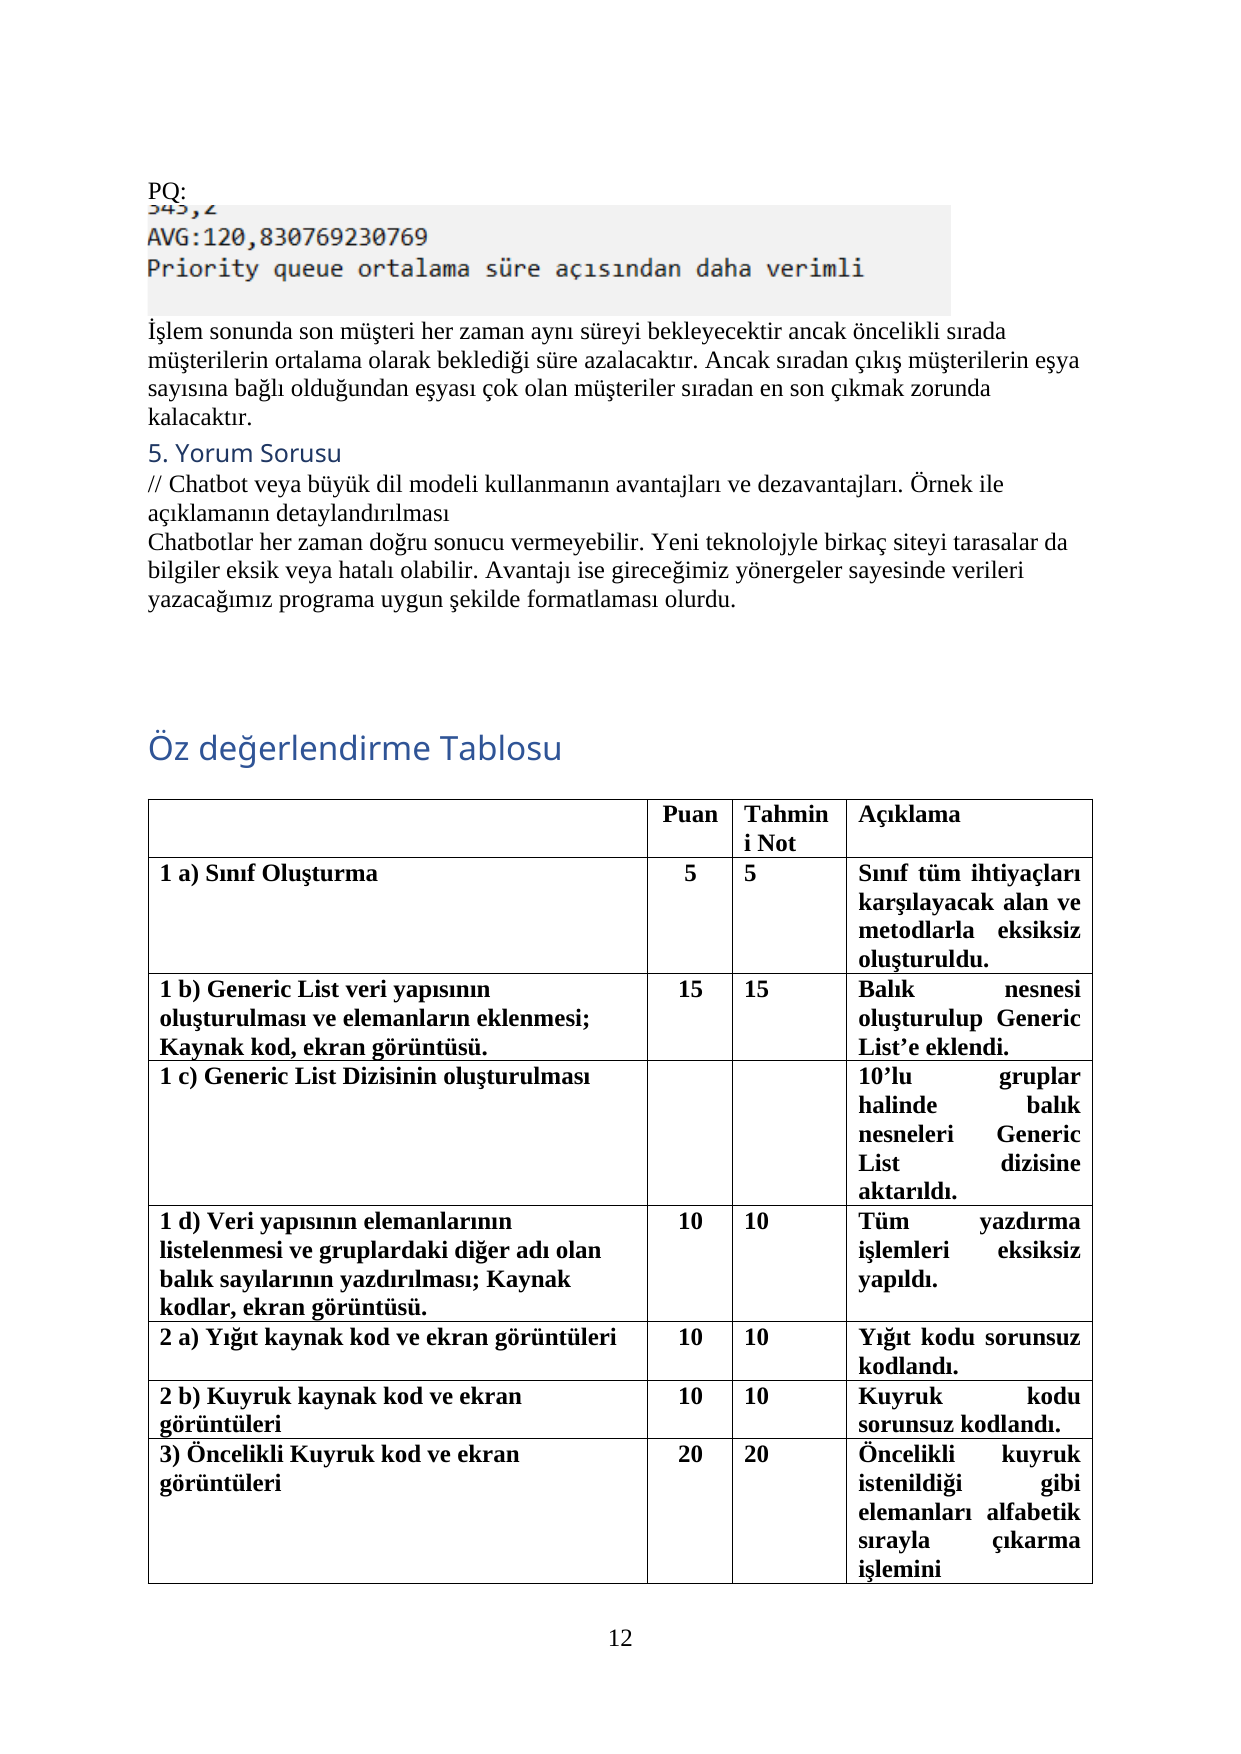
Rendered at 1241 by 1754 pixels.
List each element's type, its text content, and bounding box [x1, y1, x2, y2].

table_cell 15 [648, 974, 732, 1060]
table_cell 2 b) Kuyruk kaynak kod ve ekran görüntüleri [149, 1381, 647, 1438]
table_cell 15 [733, 974, 846, 1060]
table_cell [149, 1439, 647, 1583]
table_cell 5 [648, 858, 732, 973]
text İşlem sonunda son müşteri her zaman aynı süreyi bekleyecektir ancak öncelikli sırada müşterilerin ortalama olarak beklediği süre azalacaktır. Ancak sıradan çıkış müşterilerin eşya sayısına bağlı olduğundan eşyası çok olan müşteriler sıradan en son çıkmak zorunda kalacaktır. [148, 316, 1093, 431]
subtitle Öz değerlendirme Tablosu [148, 724, 1093, 770]
table_cell 10 [733, 1206, 846, 1321]
table_cell [648, 1061, 732, 1205]
picture [147, 205, 951, 316]
table_cell [733, 1061, 846, 1205]
table_header Puan [648, 800, 732, 857]
table_cell Yığıt kodu sorunsuz kodlandı. [847, 1322, 1092, 1380]
table_cell Tüm yazdırma işlemleri eksiksiz yapıldı. [847, 1206, 1092, 1321]
table_cell 5 [733, 858, 846, 973]
table_cell 10 [648, 1381, 732, 1438]
text // Chatbot veya büyük dil modeli kullanmanın avantajları ve dezavantajları. Örnek ile açıklamanın detaylandırılması [148, 469, 1093, 527]
table_cell Sınıf tüm ihtiyaçları karşılayacak alan ve metodlarla eksiksiz oluşturuldu. [847, 858, 1092, 973]
table_cell 1 b) Generic List veri yapısının oluşturulması ve elemanların eklenmesi; Kaynak kod, ekran görüntüsü. [149, 974, 647, 1060]
table_cell 2 a) Yığıt kaynak kod ve ekran görüntüleri [149, 1322, 647, 1380]
table_cell 10 [648, 1322, 732, 1380]
table_cell 20 [648, 1439, 732, 1583]
table_cell 1 d) Veri yapısının elemanlarının listelenmesi ve gruplardaki diğer adı olan balık sayılarının yazdırılması; Kaynak kodlar, ekran görüntüsü. [149, 1206, 647, 1321]
table_cell 1 a) Sınıf Oluşturma [149, 858, 647, 973]
table_header Tahmini Not [733, 800, 846, 857]
subtitle 5. Yorum Sorusu [148, 435, 1093, 469]
text PQ: [148, 176, 1093, 205]
table_cell 10 [648, 1206, 732, 1321]
table_cell 1 c) Generic List Dizisinin oluşturulması [149, 1061, 647, 1205]
table_header Açıklama [847, 800, 1092, 857]
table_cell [847, 1439, 1092, 1583]
table_header [149, 800, 647, 857]
text Chatbotlar her zaman doğru sonucu vermeyebilir. Yeni teknolojyle birkaç siteyi tarasalar da bilgiler eksik veya hatalı olabilir. Avantajı ise gireceğimiz yönergeler sayesinde verileri yazacağımız programa uygun şekilde formatlaması olurdu. [148, 527, 1093, 613]
table_cell 10 [733, 1322, 846, 1380]
table_cell 10 [733, 1381, 846, 1438]
table_cell 20 [733, 1439, 846, 1583]
table_cell 10’lu gruplar halinde balık nesneleri Generic List dizisine aktarıldı. [847, 1061, 1092, 1205]
table_cell Balık nesnesi oluşturulup Generic List’e eklendi. [847, 974, 1092, 1060]
table_cell Kuyruk kodu sorunsuz kodlandı. [847, 1381, 1092, 1438]
